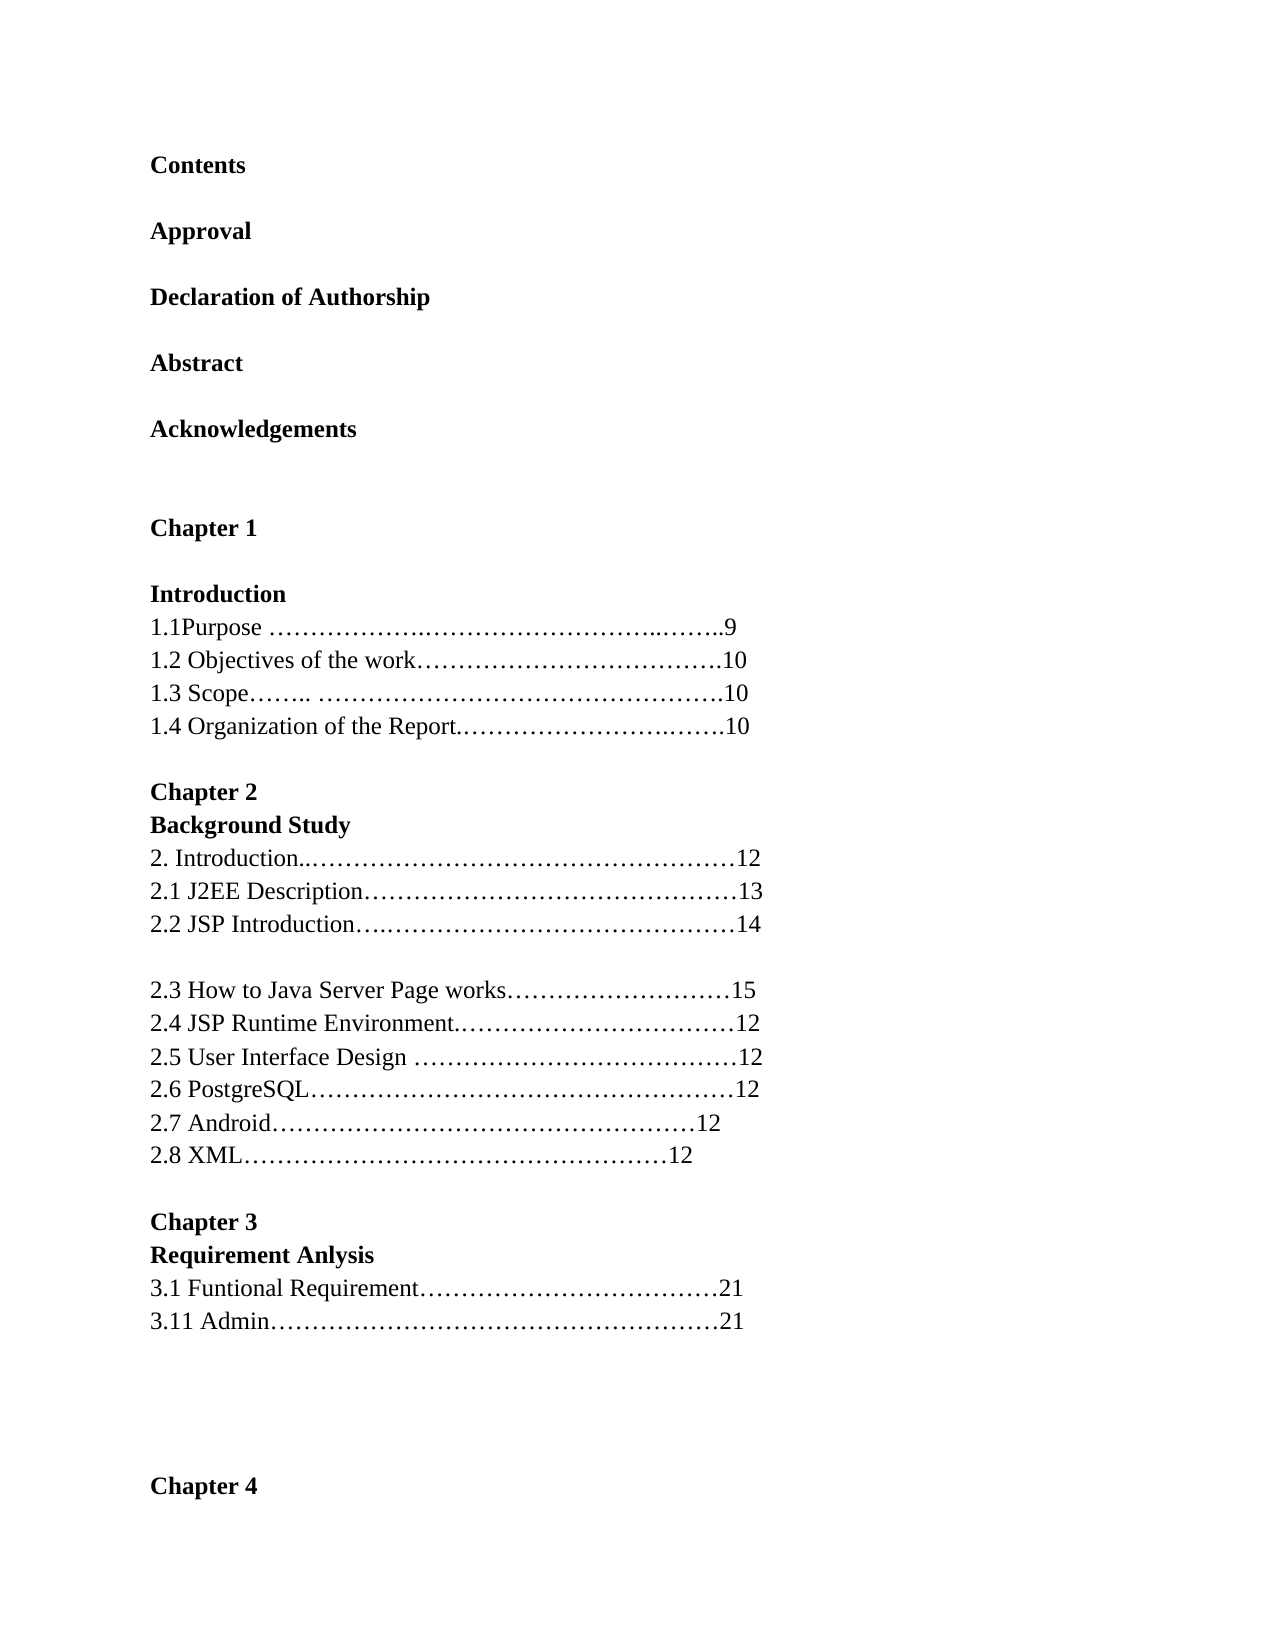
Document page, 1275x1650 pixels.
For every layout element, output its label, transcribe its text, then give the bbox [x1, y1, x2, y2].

text 2.7 Android……………………………………………12 [150, 1108, 1125, 1136]
text 1.4 Organization of the Report.…………………….…….10 [150, 711, 1125, 740]
text Contents [150, 150, 1125, 179]
text 2.5 User Interface Design …………………………………12 [150, 1042, 1125, 1070]
text Abstract [150, 348, 1125, 377]
text 2.3 How to Java Server Page works………………………15 [150, 976, 1125, 1004]
text Requirement Anlysis [150, 1240, 1125, 1268]
text Declaration of Authorship [150, 282, 1125, 311]
text Chapter 1 [150, 513, 1125, 542]
text 2.4 JSP Runtime Environment.……………………………12 [150, 1008, 1125, 1037]
text 2. Introduction..……………………………………………12 [150, 843, 1125, 872]
text 3.11 Admin………………………………………………21 [150, 1306, 1125, 1334]
text 1.2 Objectives of the work……………………………….10 [150, 645, 1125, 674]
text 2.8 XML……………………………………………12 [150, 1141, 1125, 1169]
text 2.6 PostgreSQL……………………………………………12 [150, 1074, 1125, 1103]
text 1.3 Scope…….. ………………………………………….10 [150, 678, 1125, 707]
text Background Study [150, 810, 1125, 839]
text Chapter 2 [150, 777, 1125, 806]
text Introduction [150, 579, 1125, 608]
text 3.1 Funtional Requirement………………………………21 [150, 1273, 1125, 1301]
text Approval [150, 216, 1125, 245]
text 1.1Purpose ……………….………………………..……..9 [150, 612, 1125, 641]
text 2.1 J2EE Description………………………………………13 [150, 876, 1125, 905]
text 2.2 JSP Introduction….……………………………………14 [150, 909, 1125, 938]
text Acknowledgements [150, 414, 1125, 443]
text Chapter 4 [150, 1471, 1125, 1499]
text Chapter 3 [150, 1207, 1125, 1235]
